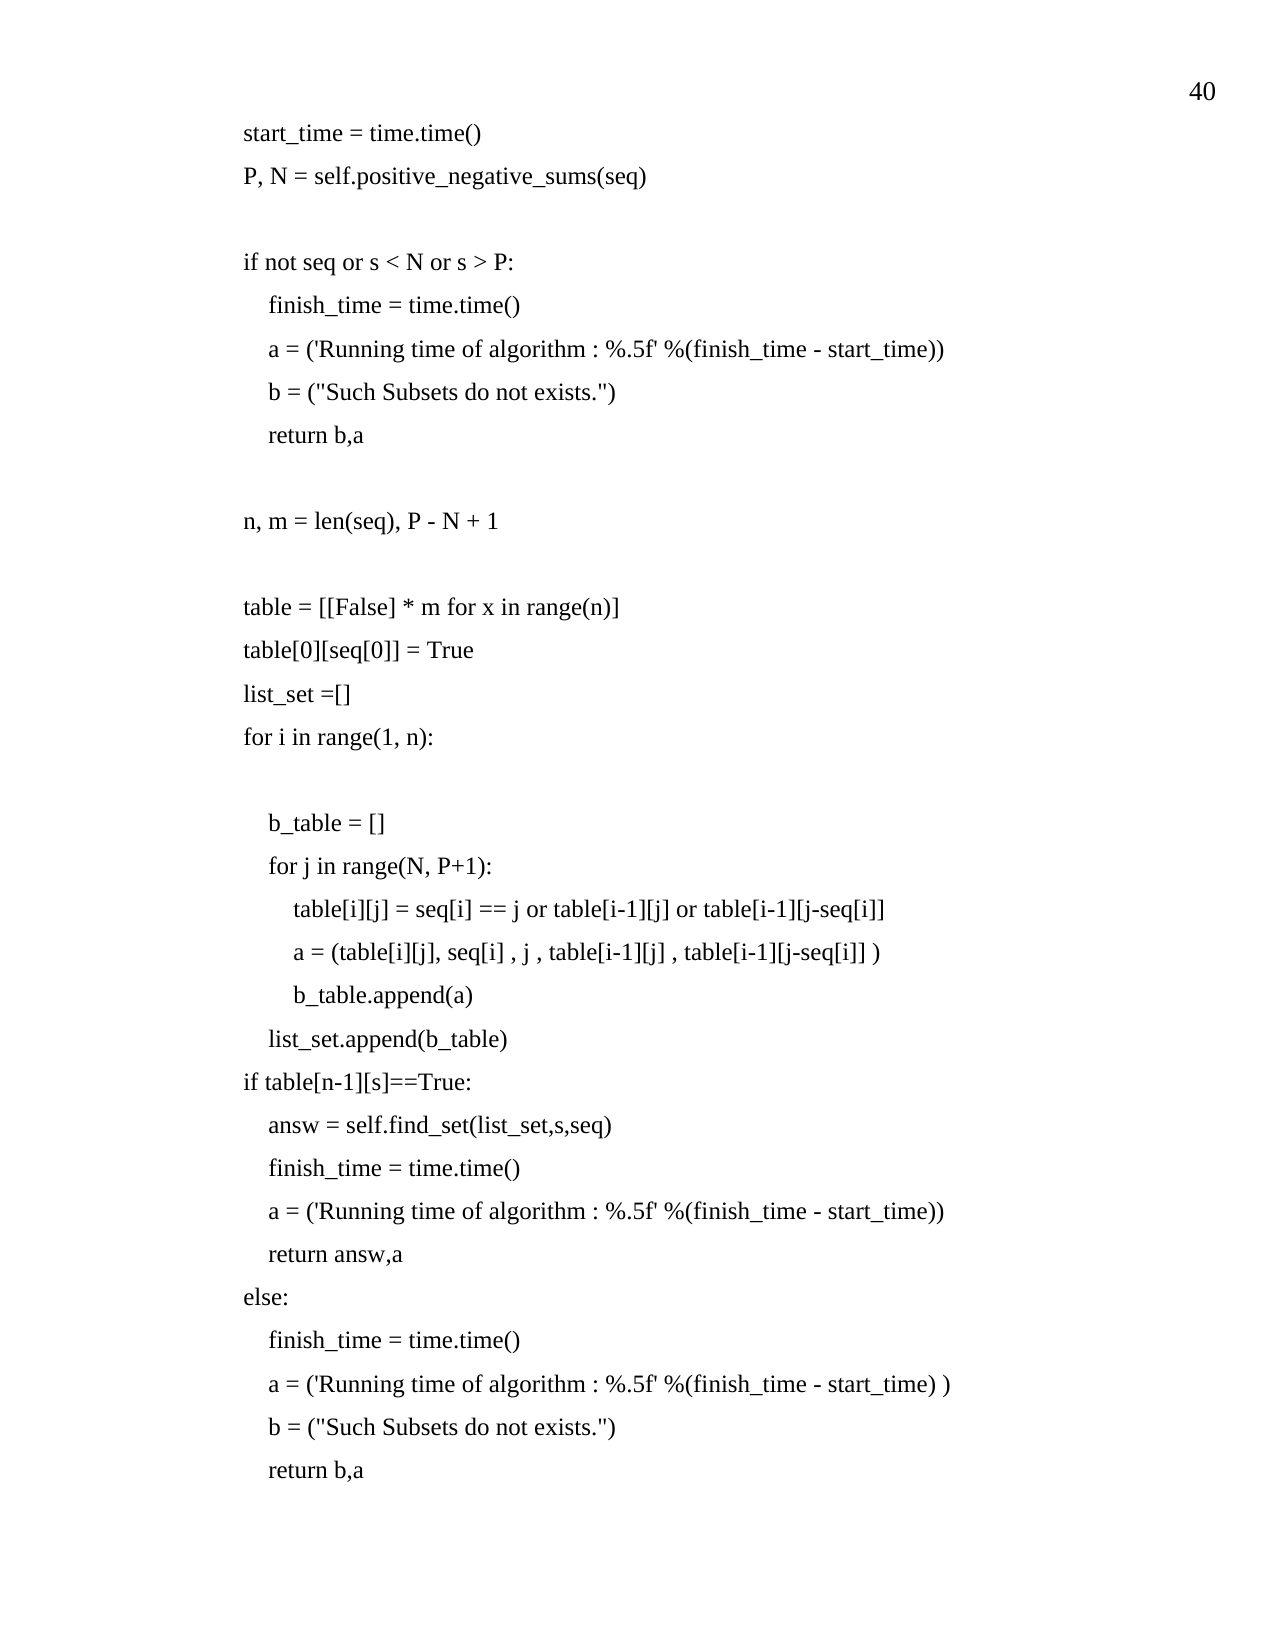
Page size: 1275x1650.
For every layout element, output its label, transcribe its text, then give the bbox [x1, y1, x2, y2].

list table = [[False] * m for x in range(n)] [193, 592, 1216, 621]
list list_set =[] [193, 679, 1216, 707]
list answ = self.find_set(list_set,s,seq) [193, 1110, 1216, 1139]
list finish_time = time.time() [193, 291, 1216, 319]
list a = (table[i][j], seq[i] , j , table[i-1][j] , table[i-1][j-seq[i]] ) [193, 937, 1216, 966]
list P, N = self.positive_negative_sums(seq) [193, 161, 1216, 190]
list for i in range(1, n): [193, 722, 1216, 751]
list return b,a [193, 1455, 1216, 1484]
list table[i][j] = seq[i] == j or table[i-1][j] or table[i-1][j-seq[i]] [193, 894, 1216, 923]
list b_table = [] [193, 808, 1216, 837]
list list_set.append(b_table) [193, 1024, 1216, 1052]
list finish_time = time.time() [193, 1326, 1216, 1354]
list a = ('Running time of algorithm : %.5f' %(finish_time - start_time)) [193, 1196, 1216, 1225]
list b_table.append(a) [193, 981, 1216, 1009]
list return answ,a [193, 1239, 1216, 1268]
list b = ("Such Subsets do not exists.") [193, 377, 1216, 406]
list b = ("Such Subsets do not exists.") [193, 1412, 1216, 1441]
list for j in range(N, P+1): [193, 851, 1216, 880]
list if table[n-1][s]==True: [193, 1067, 1216, 1096]
list a = ('Running time of algorithm : %.5f' %(finish_time - start_time)) [193, 334, 1216, 362]
list finish_time = time.time() [193, 1153, 1216, 1182]
list a = ('Running time of algorithm : %.5f' %(finish_time - start_time) ) [193, 1369, 1216, 1397]
list table[0][seq[0]] = True [193, 636, 1216, 664]
list start_time = time.time() [193, 118, 1216, 147]
list n, m = len(seq), P - N + 1 [193, 506, 1216, 535]
list if not seq or s < N or s > P: [193, 247, 1216, 276]
list else: [193, 1282, 1216, 1311]
list return b,a [193, 420, 1216, 449]
